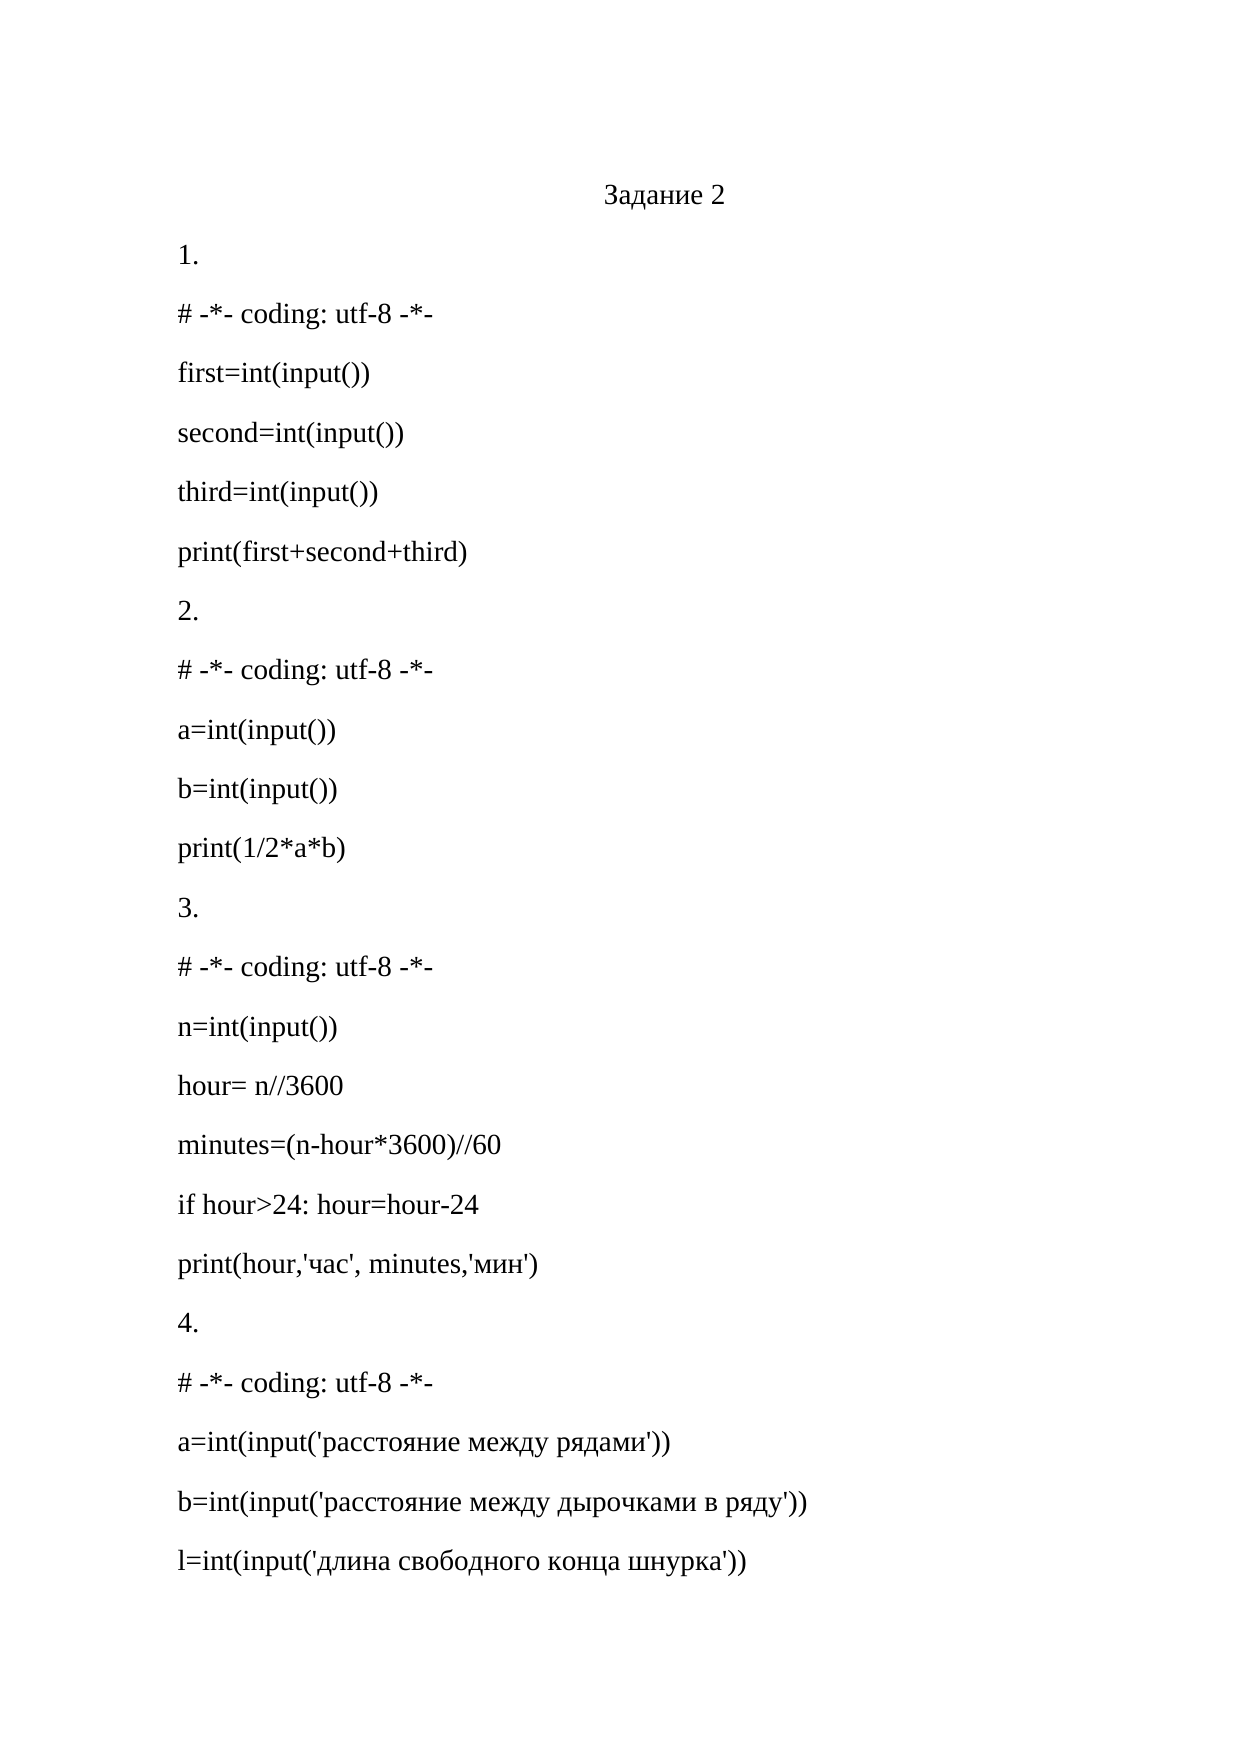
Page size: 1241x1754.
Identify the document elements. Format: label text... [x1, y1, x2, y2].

text b=int(input()) [177, 771, 1152, 805]
text Задание 2 [177, 177, 1152, 211]
text second=int(input()) [177, 415, 1152, 448]
text # -*- coding: utf-8 -*- [177, 1365, 1152, 1398]
text n=int(input()) [177, 1009, 1152, 1042]
text first=int(input()) [177, 356, 1152, 389]
text third=int(input()) [177, 474, 1152, 508]
text if hour>24: hour=hour-24 [177, 1187, 1152, 1220]
text print(1/2*a*b) [177, 831, 1152, 864]
text # -*- coding: utf-8 -*- [177, 949, 1152, 983]
text a=int(input('расстояние между рядами')) [177, 1424, 1152, 1458]
text 4. [177, 1306, 1152, 1339]
text minutes=(n-hour*3600)//60 [177, 1127, 1152, 1161]
text hour= n//3600 [177, 1068, 1152, 1102]
text l=int(input('длина свободного конца шнурка')) [177, 1543, 1152, 1577]
text 2. [177, 593, 1152, 627]
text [177, 1484, 1152, 1517]
text print(hour,'час', minutes,'мин') [177, 1246, 1152, 1280]
text 3. [177, 890, 1152, 923]
text print(first+second+third) [177, 534, 1152, 567]
text # -*- coding: utf-8 -*- [177, 652, 1152, 686]
text a=int(input()) [177, 712, 1152, 745]
text # -*- coding: utf-8 -*- [177, 296, 1152, 330]
text 1. [177, 237, 1152, 270]
